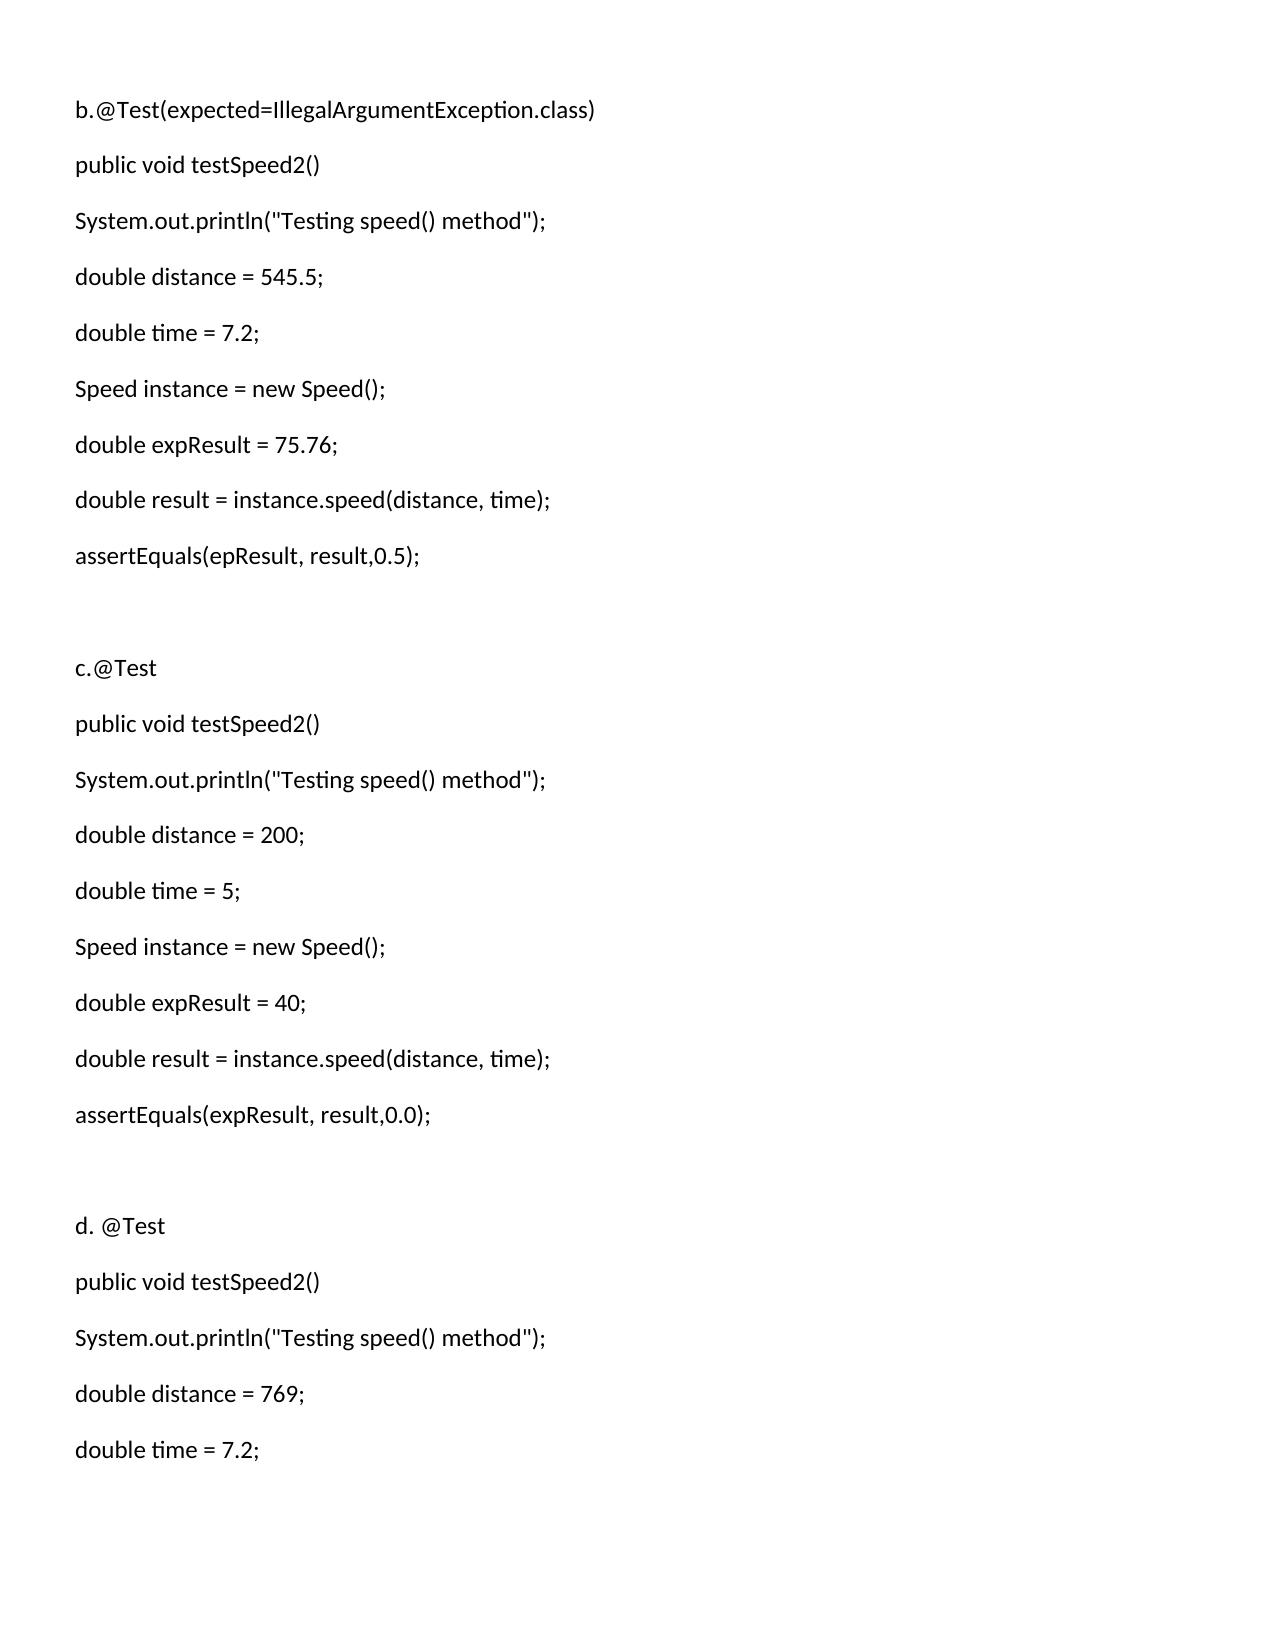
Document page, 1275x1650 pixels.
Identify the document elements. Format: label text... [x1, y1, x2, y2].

text double result = instance.speed(distance, time); [75, 1043, 1228, 1073]
text Speed instance = new Speed(); [75, 373, 1228, 403]
text double time = 7.2; [75, 317, 1228, 348]
text double distance = 769; [75, 1378, 1228, 1408]
text b.@Test(expected=IllegalArgumentException.class) [75, 94, 1228, 124]
text double time = 5; [75, 875, 1228, 906]
text Speed instance = new Speed(); [75, 931, 1228, 962]
text double distance = 545.5; [75, 261, 1228, 292]
text public void testSpeed2() [75, 708, 1228, 738]
text double result = instance.speed(distance, time); [75, 484, 1228, 515]
text System.out.println("Testing speed() method"); [75, 205, 1228, 236]
text double expResult = 40; [75, 987, 1228, 1018]
text c.@Test [75, 652, 1228, 683]
text System.out.println("Testing speed() method"); [75, 764, 1228, 794]
text double distance = 200; [75, 819, 1228, 850]
text d. @Test [75, 1210, 1228, 1241]
text double expResult = 75.76; [75, 429, 1228, 459]
text public void testSpeed2() [75, 1266, 1228, 1297]
text double time = 7.2; [75, 1434, 1228, 1464]
text assertEquals(epResult, result,0.5); [75, 540, 1228, 571]
text assertEquals(expResult, result,0.0); [75, 1099, 1228, 1129]
text System.out.println("Testing speed() method"); [75, 1322, 1228, 1353]
text public void testSpeed2() [75, 149, 1228, 180]
